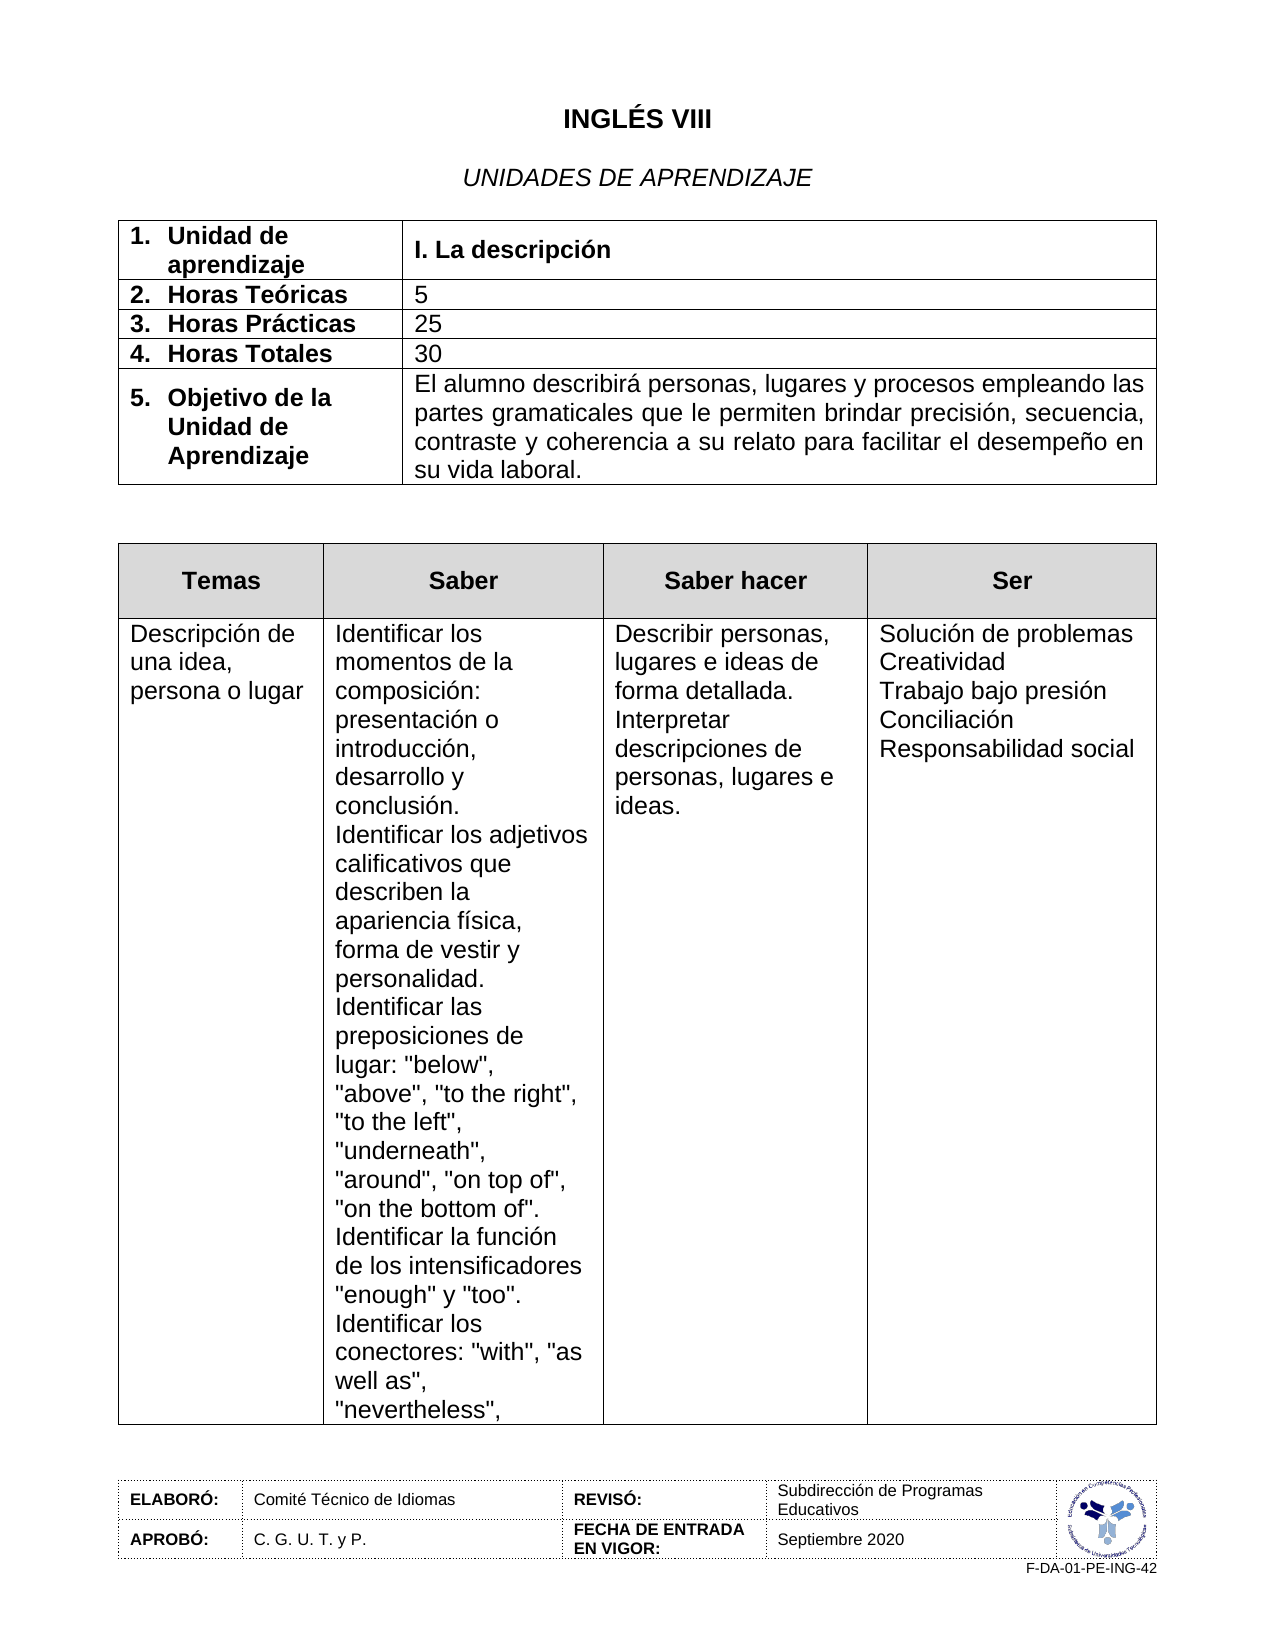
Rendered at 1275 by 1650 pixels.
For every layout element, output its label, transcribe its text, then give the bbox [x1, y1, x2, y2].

table_header Unidad de aprendizaje [119, 221, 402, 279]
table_cell Horas Totales [119, 339, 402, 368]
table_cell Horas Prácticas [119, 310, 402, 338]
table_header Saber hacer [604, 544, 867, 618]
table_cell 30 [403, 339, 1156, 368]
table_header I. La descripción [403, 221, 1156, 279]
text INGLÉS VIII [118, 103, 1157, 134]
table_cell 25 [403, 310, 1156, 338]
table_cell Horas Teóricas [119, 280, 402, 308]
table_cell Objetivo de la Unidad de Aprendizaje [119, 369, 402, 484]
table_header Saber [324, 544, 603, 618]
picture [1067, 1480, 1147, 1558]
table_cell Descripción de una idea, persona o lugar [119, 619, 323, 1424]
table_cell Describir personas, lugares e ideas de forma detallada. Interpretar descripciones de personas, lugares e ideas. [604, 619, 867, 1424]
text UNIDADES DE APRENDIZAJE [118, 163, 1157, 191]
table_cell El alumno describirá personas, lugares y procesos empleando las partes gramaticales que le permiten brindar precisión, secuencia, contraste y coherencia a su relato para facilitar el desempeño en su vida laboral. [403, 369, 1156, 484]
table_cell Solución de problemas Creatividad Trabajo bajo presión Conciliación Responsabilidad social [868, 619, 1156, 1424]
table_cell 5 [403, 280, 1156, 308]
table_header Temas [119, 544, 323, 618]
table_header Ser [868, 544, 1156, 618]
